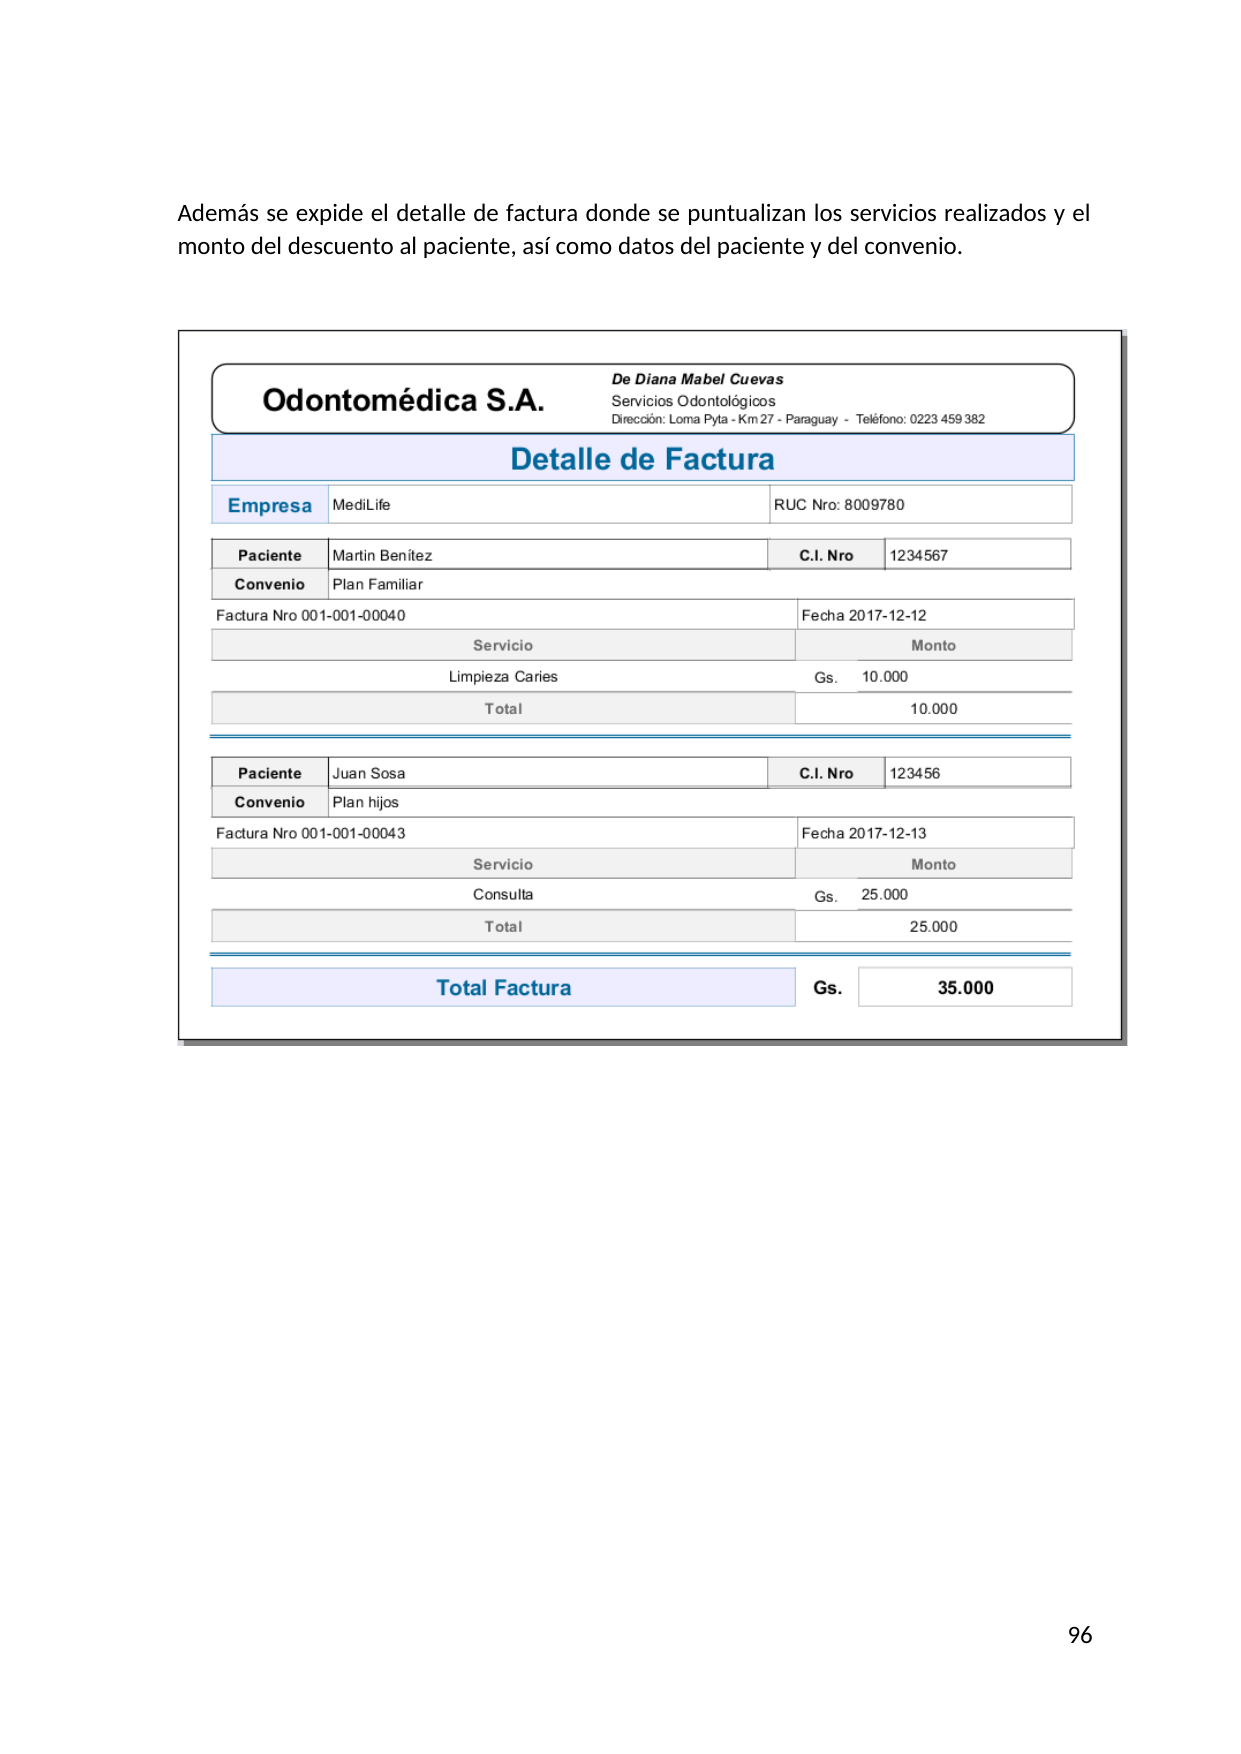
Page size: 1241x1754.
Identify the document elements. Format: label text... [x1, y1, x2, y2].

picture [177, 329, 1128, 1046]
text Además se expide el detalle de factura donde se puntualizan los servicios realizados y el monto del descuento al paciente, así como datos del paciente y del convenio. [177, 197, 1092, 261]
